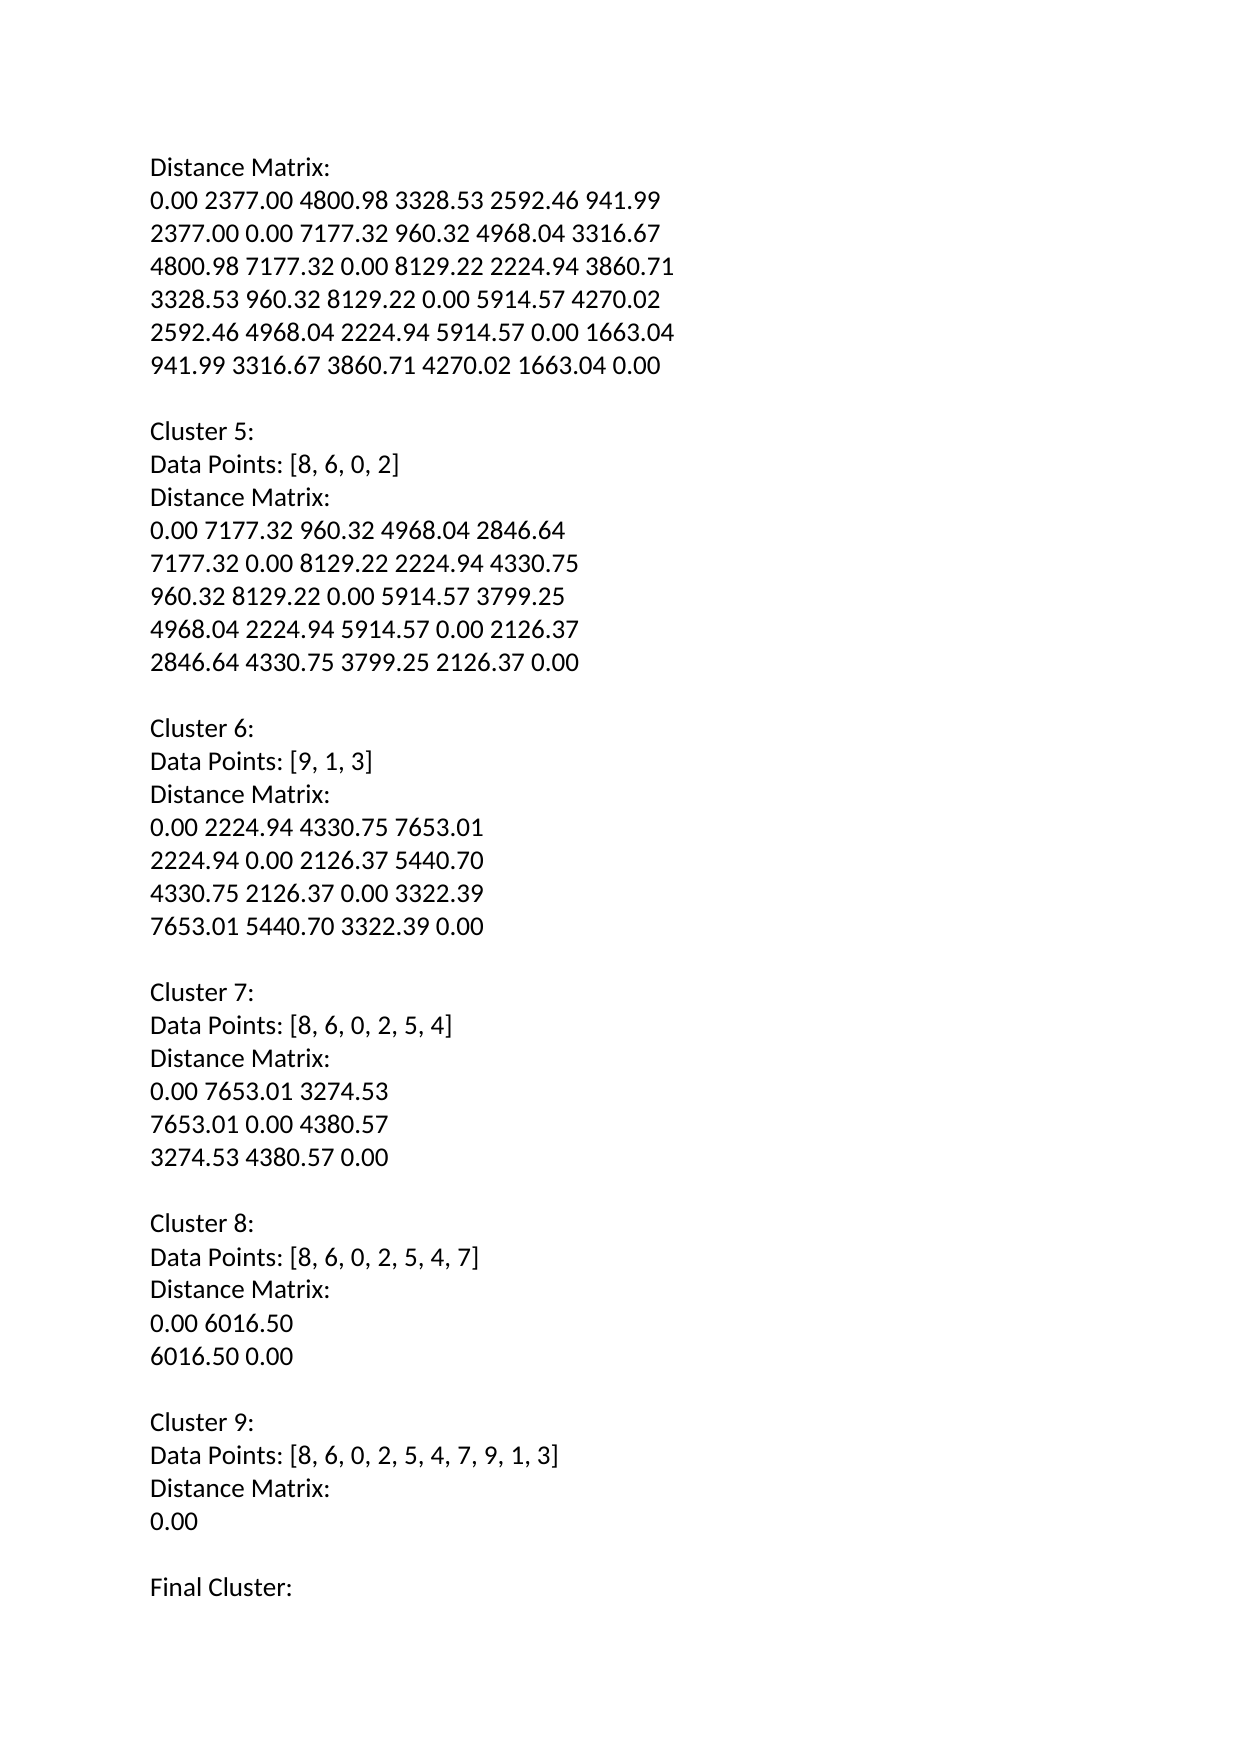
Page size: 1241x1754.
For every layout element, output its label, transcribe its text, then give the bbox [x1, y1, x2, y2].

text 0.00 7653.01 3274.53 [150, 1074, 1090, 1108]
text Cluster 7: [150, 976, 1090, 1008]
text Cluster 9: [150, 1405, 1090, 1438]
text Final Cluster: [150, 1570, 1090, 1603]
text 941.99 3316.67 3860.71 4270.02 1663.04 0.00 [150, 348, 1090, 381]
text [150, 1438, 1090, 1471]
text Distance Matrix: [150, 150, 1090, 183]
text Data Points: [8, 6, 0, 2, 5, 4, 7] [150, 1240, 1090, 1273]
text 7177.32 0.00 8129.22 2224.94 4330.75 [150, 546, 1090, 579]
text 4330.75 2126.37 0.00 3322.39 [150, 876, 1090, 909]
text 3274.53 4380.57 0.00 [150, 1141, 1090, 1174]
text Cluster 8: [150, 1207, 1090, 1240]
text 4968.04 2224.94 5914.57 0.00 2126.37 [150, 612, 1090, 645]
text Data Points: [8, 6, 0, 2] [150, 447, 1090, 480]
text Distance Matrix: [150, 777, 1090, 810]
text 7653.01 5440.70 3322.39 0.00 [150, 909, 1090, 942]
text Data Points: [9, 1, 3] [150, 744, 1090, 777]
text 0.00 2377.00 4800.98 3328.53 2592.46 941.99 [150, 183, 1090, 216]
text Distance Matrix: [150, 1273, 1090, 1306]
text Data Points: [8, 6, 0, 2, 5, 4] [150, 1008, 1090, 1042]
text 6016.50 0.00 [150, 1339, 1090, 1372]
text 4800.98 7177.32 0.00 8129.22 2224.94 3860.71 [150, 249, 1090, 282]
text Distance Matrix: [150, 1042, 1090, 1074]
text Distance Matrix: [150, 1471, 1090, 1504]
text 3328.53 960.32 8129.22 0.00 5914.57 4270.02 [150, 282, 1090, 315]
text 0.00 7177.32 960.32 4968.04 2846.64 [150, 513, 1090, 546]
text 7653.01 0.00 4380.57 [150, 1108, 1090, 1141]
text 2224.94 0.00 2126.37 5440.70 [150, 843, 1090, 876]
text 0.00 6016.50 [150, 1306, 1090, 1339]
text 0.00 [150, 1504, 1090, 1537]
text 2592.46 4968.04 2224.94 5914.57 0.00 1663.04 [150, 315, 1090, 348]
text Distance Matrix: [150, 480, 1090, 513]
text Cluster 5: [150, 414, 1090, 447]
text 960.32 8129.22 0.00 5914.57 3799.25 [150, 579, 1090, 612]
text 0.00 2224.94 4330.75 7653.01 [150, 810, 1090, 843]
text 2377.00 0.00 7177.32 960.32 4968.04 3316.67 [150, 216, 1090, 249]
text 2846.64 4330.75 3799.25 2126.37 0.00 [150, 645, 1090, 678]
text Cluster 6: [150, 711, 1090, 744]
